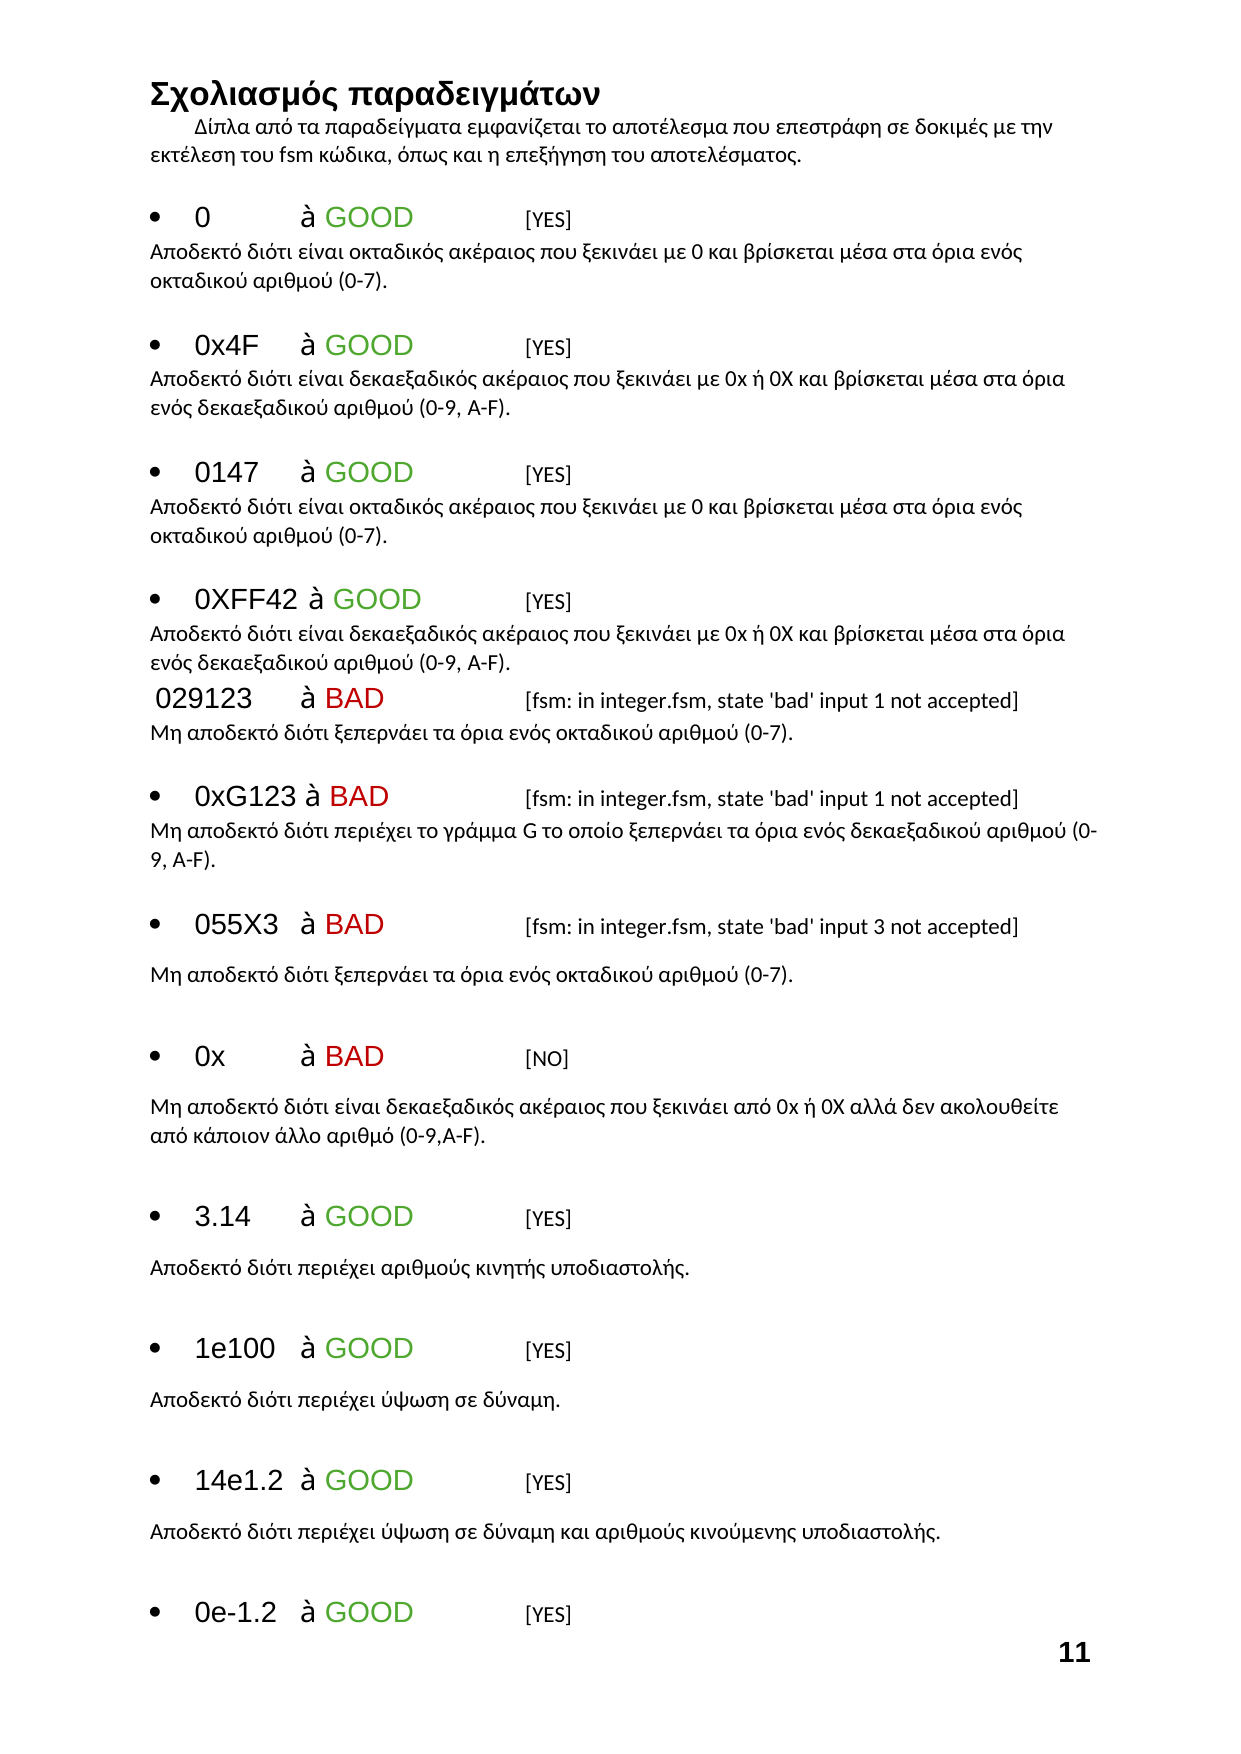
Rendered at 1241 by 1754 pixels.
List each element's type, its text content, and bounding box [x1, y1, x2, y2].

text Αποδεκτό διότι περιέχει ύψωση σε δύναμη και αριθμούς κινούμενης υποδιαστολής. [150, 1517, 1098, 1545]
list 029123 à BAD [fsm: in integer.fsm, state 'bad' input 1 not accepted] [150, 677, 1098, 717]
list Αποδεκτό διότι είναι οκταδικός ακέραιος που ξεκινάει με 0 και βρίσκεται μέσα στα όρια ενός οκταδικού αριθμού (0-7). [150, 237, 1098, 294]
list Μη αποδεκτό διότι περιέχει το γράμμα G το οποίο ξεπερνάει τα όρια ενός δεκαεξαδικού αριθμού (0-9, A-F). [150, 816, 1098, 873]
list Αποδεκτό διότι είναι οκταδικός ακέραιος που ξεκινάει με 0 και βρίσκεται μέσα στα όρια ενός οκταδικού αριθμού (0-7). [150, 492, 1098, 549]
list 0x4F à GOOD [YES] [150, 324, 1098, 363]
list 14e1.2 à GOOD [YES] [150, 1459, 1098, 1499]
text Αποδεκτό διότι περιέχει ύψωση σε δύναμη. [150, 1385, 1098, 1413]
subtitle Σχολιασμός παραδειγμάτων [150, 74, 1098, 112]
list 055X3 à BAD [fsm: in integer.fsm, state 'bad' input 3 not accepted] [150, 903, 1098, 943]
list 0 à GOOD [YES] [150, 196, 1098, 236]
text Δίπλα από τα παραδείγματα εμφανίζεται το αποτέλεσμα που επεστράφη σε δοκιμές με την εκτέλεση του fsm κώδικα, όπως και η επεξήγηση του αποτελέσματος. [150, 112, 1098, 168]
list 0xG123 à BAD [fsm: in integer.fsm, state 'bad' input 1 not accepted] [150, 776, 1098, 815]
list 0x à BAD [NO] [150, 1035, 1098, 1074]
text Μη αποδεκτό διότι ξεπερνάει τα όρια ενός οκταδικού αριθμού (0-7). [150, 961, 1098, 988]
text Αποδεκτό διότι περιέχει αριθμούς κινητής υποδιαστολής. [150, 1253, 1098, 1281]
list Αποδεκτό διότι είναι δεκαεξαδικός ακέραιος που ξεκινάει με 0x ή 0X και βρίσκεται μέσα στα όρια ενός δεκαεξαδικού αριθμού (0-9, A-F). [150, 364, 1098, 421]
list 3.14 à GOOD [YES] [150, 1196, 1098, 1235]
list 0e-1.2 à GOOD [YES] [150, 1591, 1098, 1631]
list 0XFF42 à GOOD [YES] [150, 578, 1098, 618]
text Μη αποδεκτό διότι είναι δεκαεξαδικός ακέραιος που ξεκινάει από 0x ή 0X αλλά δεν ακολουθείτε από κάποιον άλλο αριθμό (0-9,A-F). [150, 1092, 1098, 1149]
list Αποδεκτό διότι είναι δεκαεξαδικός ακέραιος που ξεκινάει με 0x ή 0X και βρίσκεται μέσα στα όρια ενός δεκαεξαδικού αριθμού (0-9, A-F). [150, 619, 1098, 676]
list 0147 à GOOD [YES] [150, 451, 1098, 491]
list Μη αποδεκτό διότι ξεπερνάει τα όρια ενός οκταδικού αριθμού (0-7). [150, 718, 1098, 746]
list 1e100 à GOOD [YES] [150, 1327, 1098, 1367]
